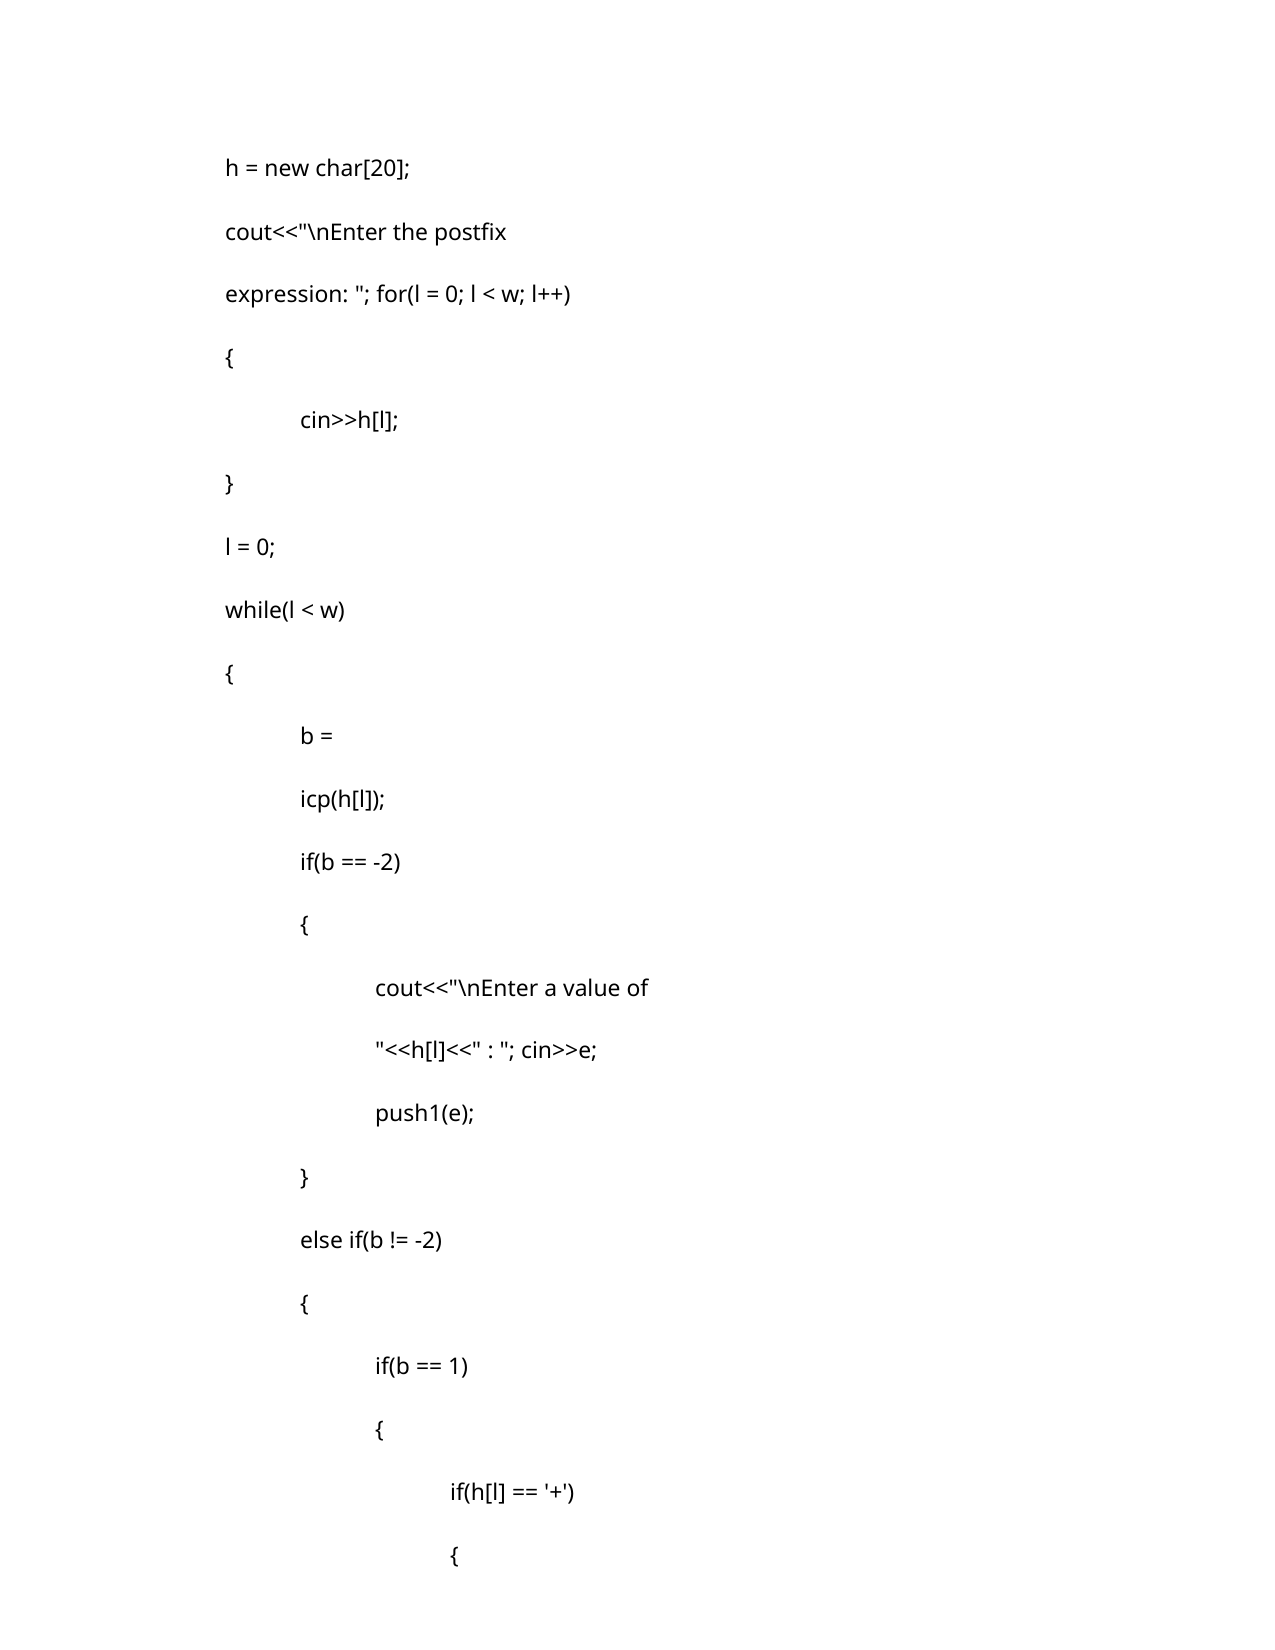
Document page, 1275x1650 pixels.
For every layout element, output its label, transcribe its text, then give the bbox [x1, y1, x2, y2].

text } [225, 467, 1135, 499]
text cout<<"\nEnter a value of "<<h[l]<<" : "; cin>>e; [375, 972, 758, 1066]
text { [225, 657, 1135, 688]
text if(b == 1) [375, 1350, 1135, 1381]
text cout<<"\nEnter the postfix expression: "; for(l = 0; l < w; l++) [225, 215, 631, 309]
text { [300, 1287, 1135, 1318]
text while(l < w) [225, 593, 1135, 625]
text cin>>h[l]; [300, 404, 1135, 436]
text } [300, 1160, 1135, 1192]
text push1(e); [375, 1097, 1135, 1128]
text { [450, 1539, 1135, 1570]
text { [300, 908, 1135, 940]
text { [375, 1413, 1135, 1444]
text l = 0; [225, 531, 1135, 562]
text if(h[l] == '+') [450, 1476, 1135, 1507]
text else if(b != -2) [300, 1223, 1135, 1255]
text h = new char[20]; [225, 152, 1135, 183]
text b = icp(h[l]); if(b == -2) [300, 720, 419, 877]
text { [225, 341, 1135, 372]
